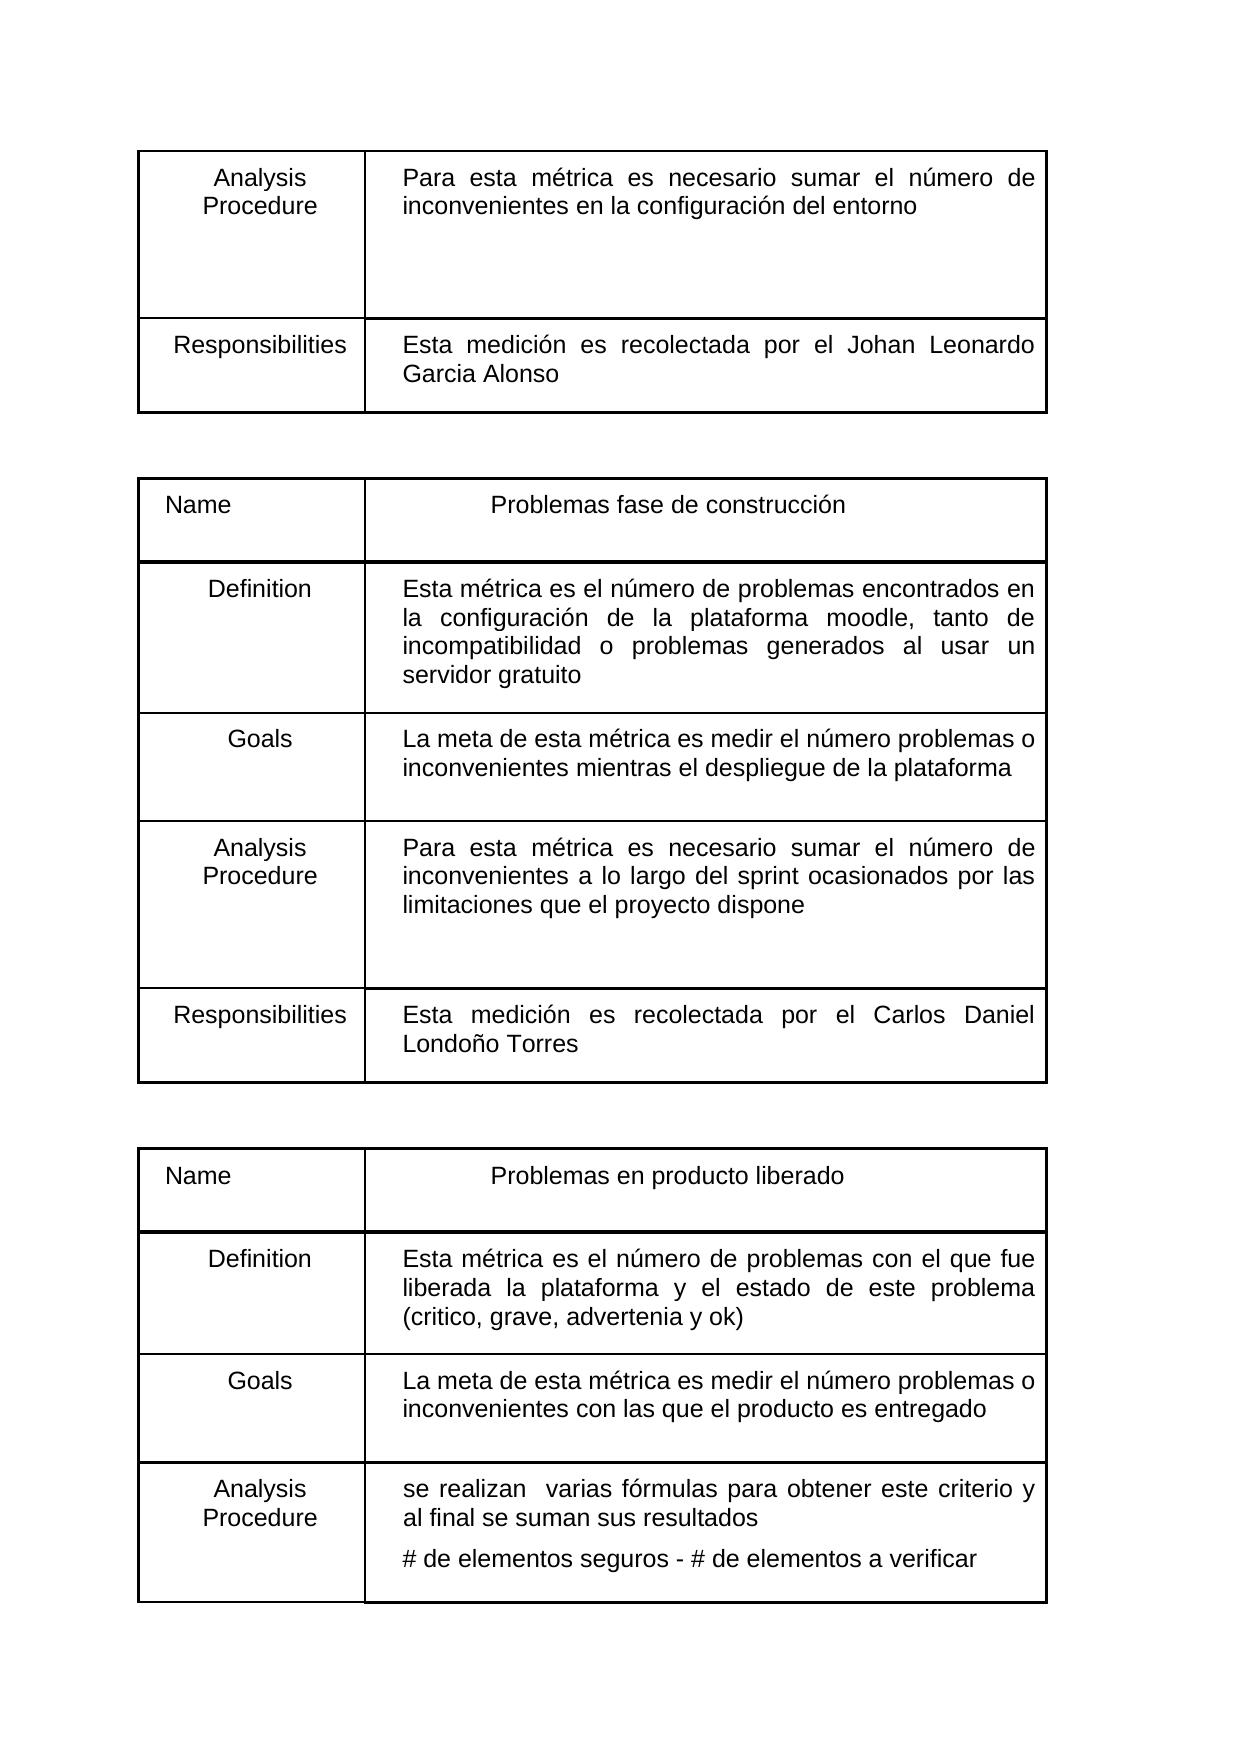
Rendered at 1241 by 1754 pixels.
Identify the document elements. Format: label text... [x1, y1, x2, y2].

table_cell Esta medición es recolectada por el Johan Leonardo Garcia Alonso [366, 320, 1045, 411]
table_cell Goals [140, 714, 364, 820]
table_cell Goals [140, 1355, 364, 1461]
table_cell Definition [140, 564, 364, 712]
table_header Problemas fase de construcción [366, 480, 1045, 560]
table_cell Responsibilities [140, 989, 364, 1081]
table_cell Esta métrica es el número de problemas con el que fue liberada la plataforma y el estado de este problema (critico, grave, advertenia y ok) [366, 1234, 1045, 1353]
table_header Name [140, 1150, 364, 1230]
table_cell Responsibilities [140, 319, 364, 411]
table_cell La meta de esta métrica es medir el número problemas o inconvenientes con las que el producto es entregado [366, 1355, 1045, 1461]
table_cell Definition [140, 1234, 364, 1353]
table_cell La meta de esta métrica es medir el número problemas o inconvenientes mientras el despliegue de la plataforma [366, 714, 1045, 820]
table_cell Para esta métrica es necesario sumar el número de inconvenientes a lo largo del sprint ocasionados por las limitaciones que el proyecto dispone [366, 822, 1045, 987]
table_header Problemas en producto liberado [366, 1150, 1045, 1230]
table_header Name [140, 480, 364, 560]
table_cell Analysis Procedure [140, 1464, 364, 1601]
table_cell Esta medición es recolectada por el Carlos Daniel Londoño Torres [366, 990, 1045, 1081]
table_cell Para esta métrica es necesario sumar el número de inconvenientes en la configuración del entorno [366, 152, 1045, 317]
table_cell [366, 1464, 1045, 1601]
table_cell Esta métrica es el número de problemas encontrados en la configuración de la plataforma moodle, tanto de incompatibilidad o problemas generados al usar un servidor gratuito [366, 564, 1045, 712]
table_cell Analysis Procedure [140, 152, 364, 317]
table_cell Analysis Procedure [140, 822, 364, 987]
